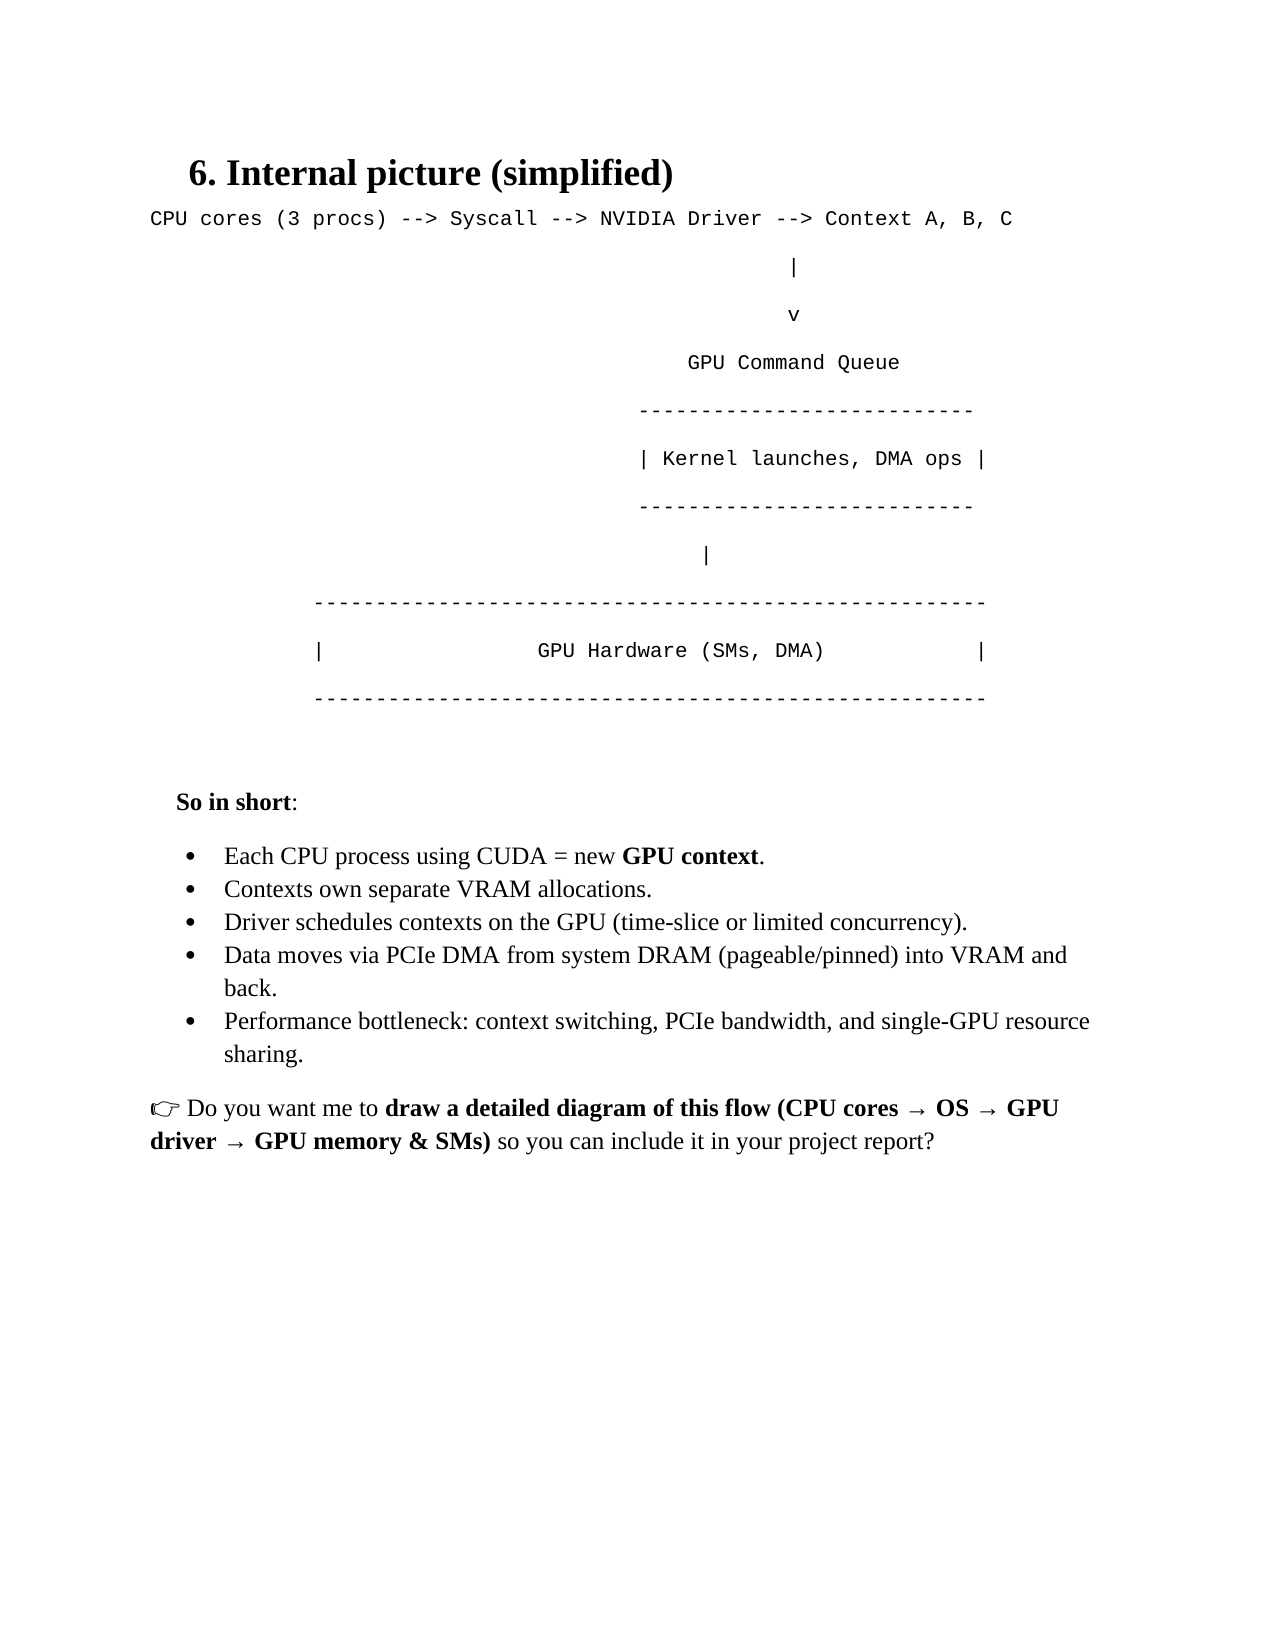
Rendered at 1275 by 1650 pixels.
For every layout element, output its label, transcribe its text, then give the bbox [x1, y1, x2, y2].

text ------------------------------------------------------ [150, 592, 1125, 616]
list Performance bottleneck: context switching, PCIe bandwidth, and single-GPU resource sharing. [186, 1006, 1125, 1068]
text | [150, 256, 1125, 279]
text | Kernel launches, DMA ops | [150, 448, 1125, 472]
list Contexts own separate VRAM allocations. [186, 874, 1125, 903]
text ✅ So in short: [150, 787, 1125, 816]
list Data moves via PCIe DMA from system DRAM (pageable/pinned) into VRAM and back. [186, 940, 1125, 1002]
text 👉 Do you want me to draw a detailed diagram of this flow (CPU cores → OS → GPU driver → GPU memory & SMs) so you can include it in your project report? [150, 1093, 1125, 1155]
list Each CPU process using CUDA = new GPU context. [186, 841, 1125, 870]
text CPU cores (3 procs) --> Syscall --> NVIDIA Driver --> Context A, B, C [150, 208, 1125, 232]
text ------------------------------------------------------ [150, 688, 1125, 712]
text v [150, 304, 1125, 328]
list Driver schedules contexts on the GPU (time-slice or limited concurrency). [186, 907, 1125, 936]
text | [150, 544, 1125, 568]
text GPU Command Queue [150, 352, 1125, 376]
text --------------------------- [150, 496, 1125, 520]
subtitle 🔹 6. Internal picture (simplified) [150, 150, 1125, 193]
text --------------------------- [150, 400, 1125, 424]
text | GPU Hardware (SMs, DMA) | [150, 640, 1125, 664]
